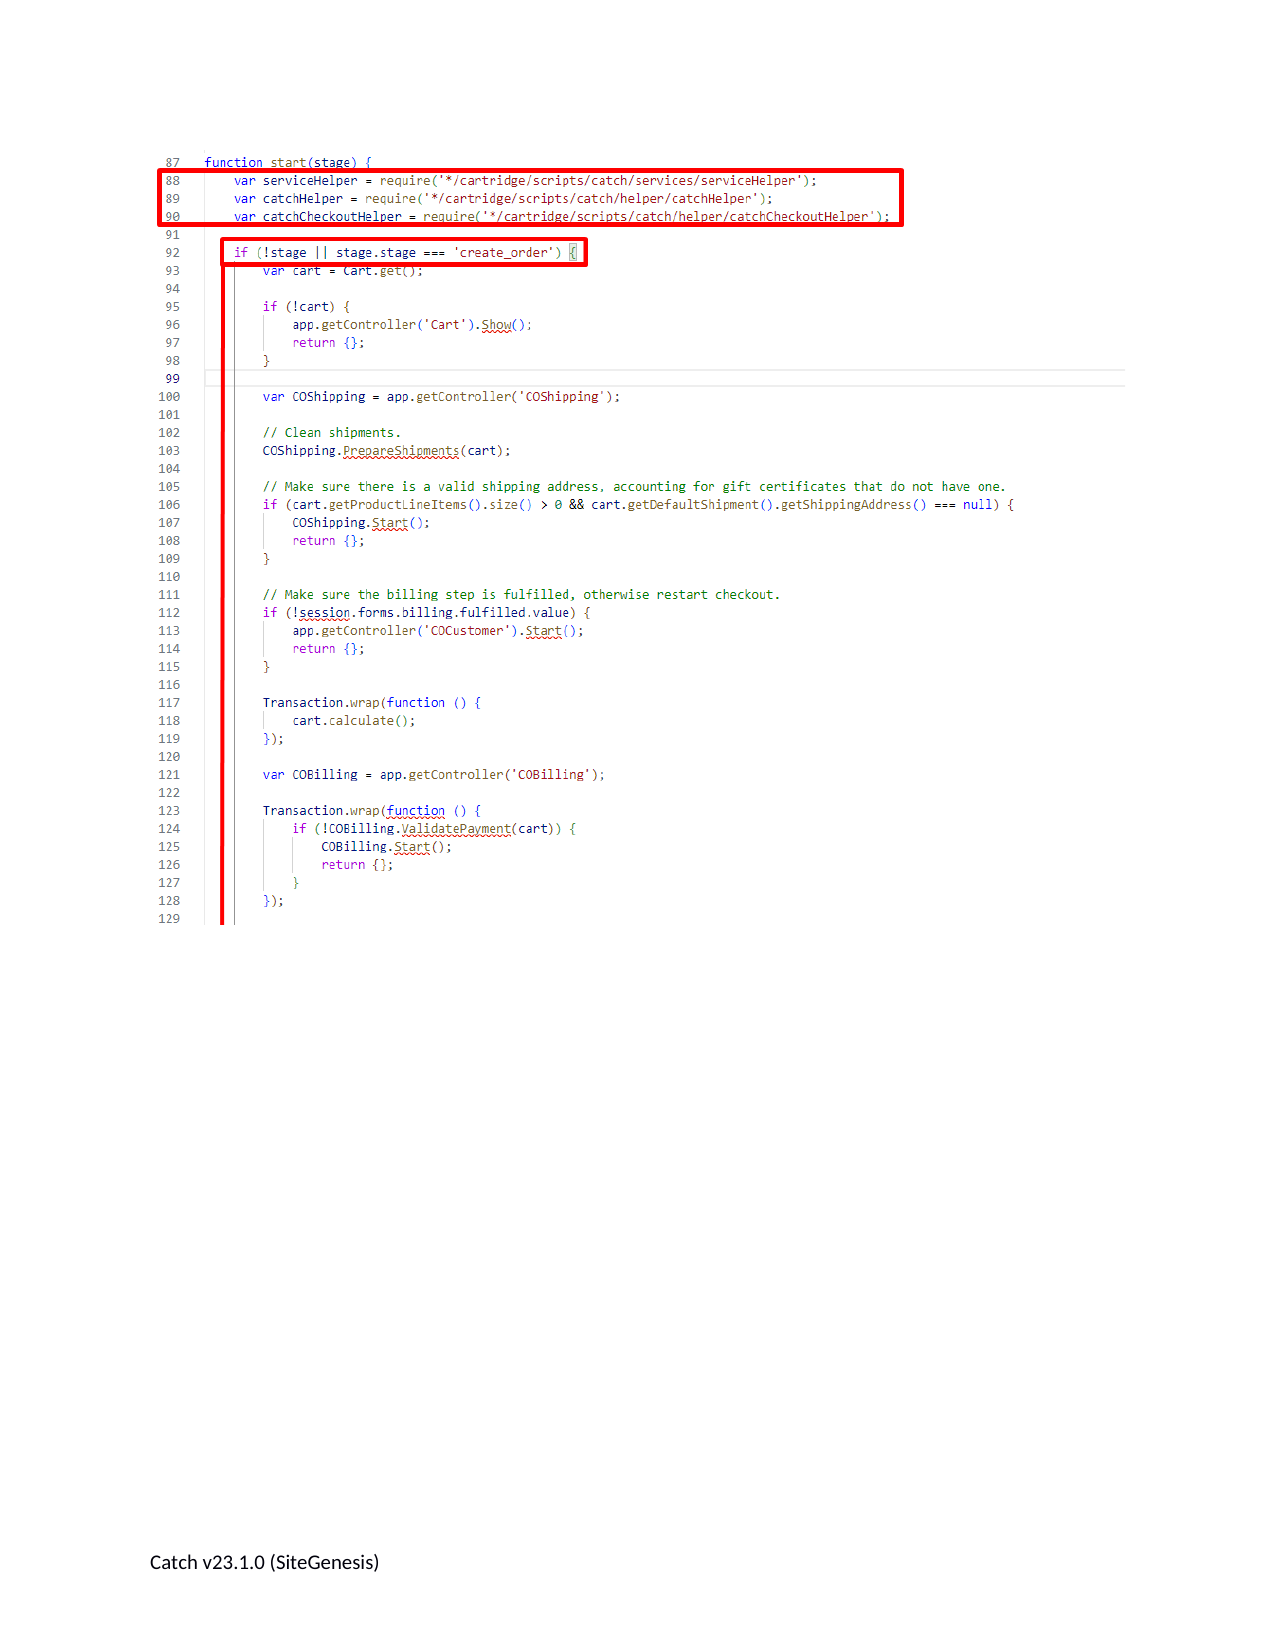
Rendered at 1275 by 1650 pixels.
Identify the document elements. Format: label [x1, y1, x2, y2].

picture [150, 150, 1125, 925]
